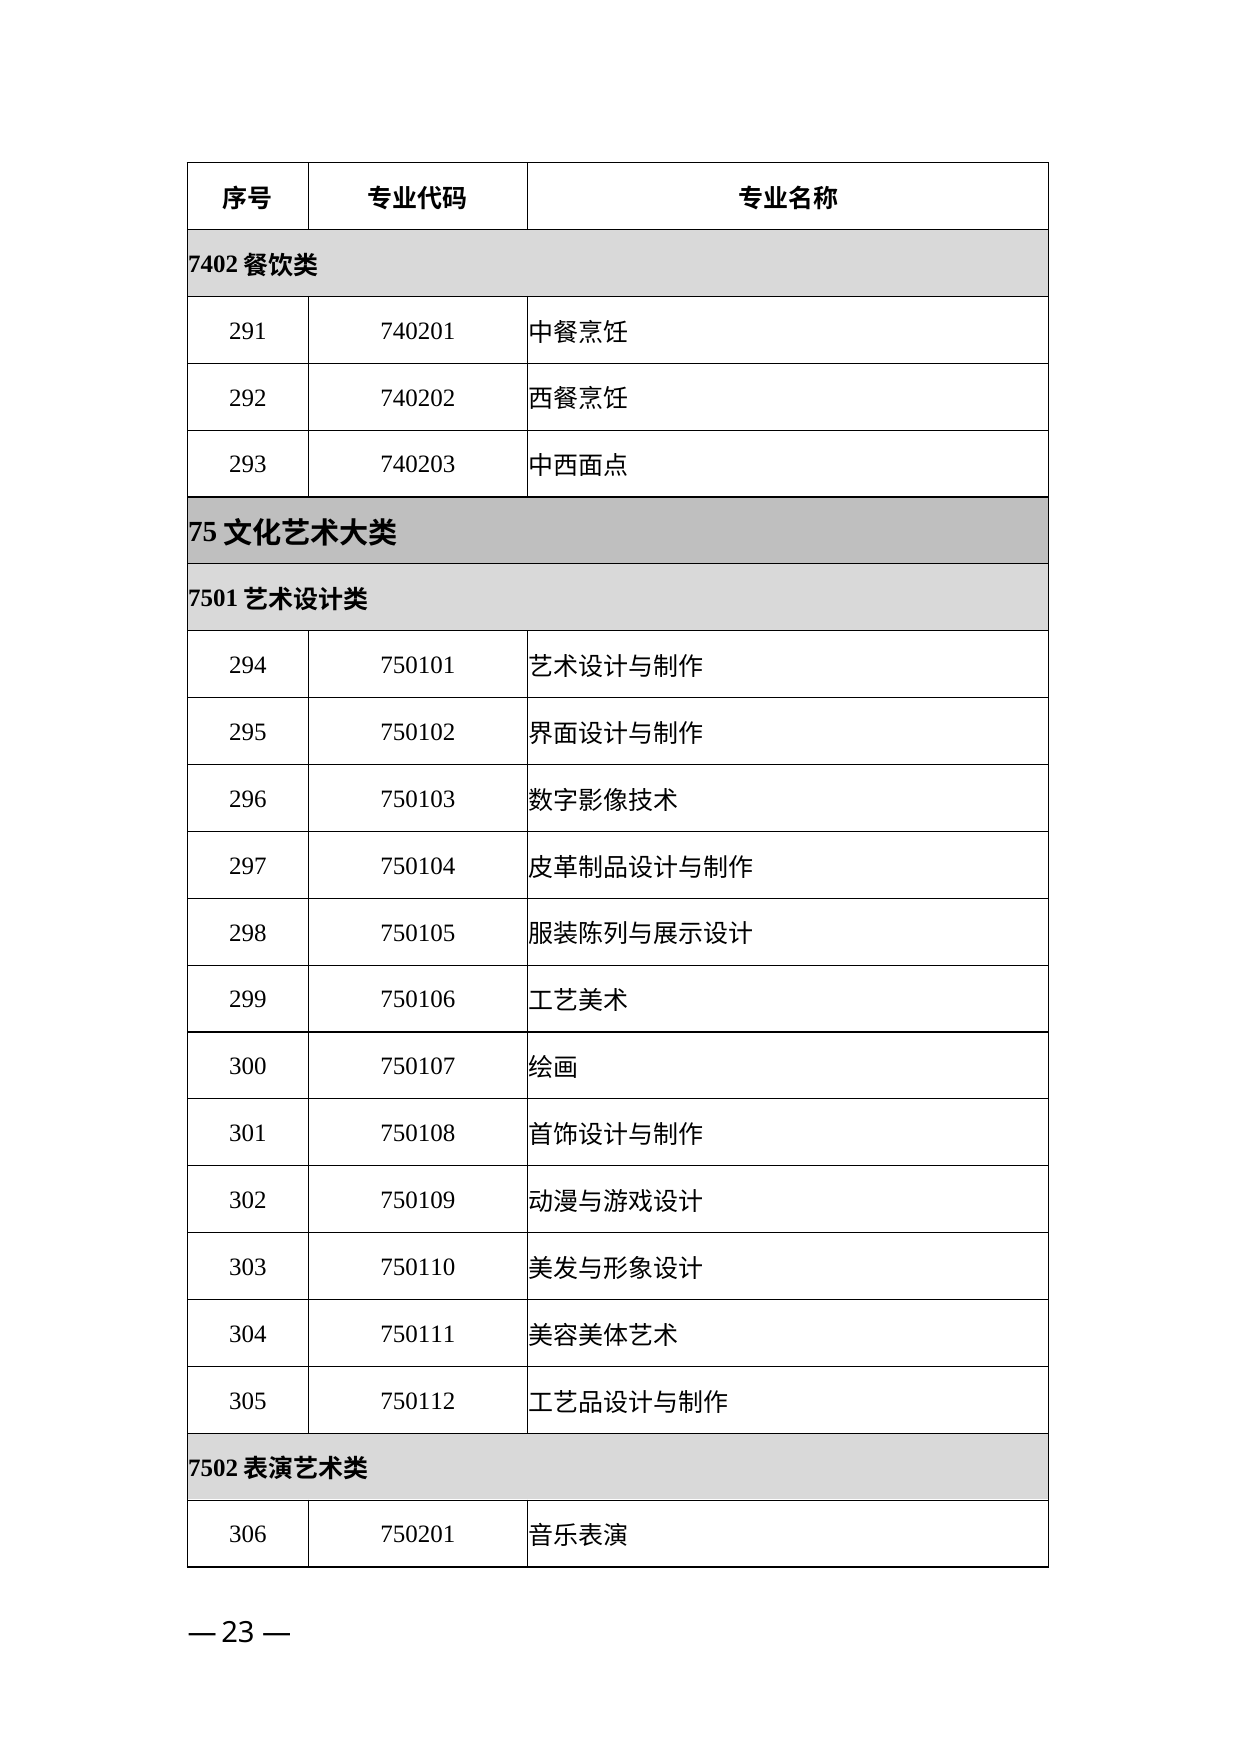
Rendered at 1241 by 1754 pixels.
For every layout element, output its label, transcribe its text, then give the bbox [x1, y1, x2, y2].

table_cell 750103 [309, 765, 527, 831]
table_cell 艺术设计与制作 [528, 631, 1048, 697]
table_cell 740201 [309, 297, 527, 363]
table_cell 750112 [309, 1367, 527, 1433]
table_cell 7501艺术设计类 [188, 564, 1048, 630]
table_cell 皮革制品设计与制作 [528, 832, 1048, 898]
table_cell 740202 [309, 364, 527, 429]
table_cell 西餐烹饪 [528, 364, 1048, 429]
table_cell 工艺品设计与制作 [528, 1367, 1048, 1433]
table_cell 750105 [309, 899, 527, 964]
table_cell 301 [188, 1099, 308, 1165]
table_cell 75文化艺术大类 [188, 498, 1048, 563]
table_cell 299 [188, 966, 308, 1031]
table_cell 界面设计与制作 [528, 698, 1048, 764]
table_cell 750107 [309, 1033, 527, 1098]
table_cell 300 [188, 1033, 308, 1098]
table_cell 美容美体艺术 [528, 1300, 1048, 1366]
table_cell 750111 [309, 1300, 527, 1366]
table_cell 中餐烹饪 [528, 297, 1048, 363]
table_cell 中西面点 [528, 431, 1048, 496]
table_cell 750201 [309, 1501, 527, 1566]
table_cell 302 [188, 1166, 308, 1232]
table_cell 292 [188, 364, 308, 429]
table_cell 工艺美术 [528, 966, 1048, 1031]
table_header 专业代码 [309, 163, 527, 229]
table_cell 750109 [309, 1166, 527, 1232]
table_cell 295 [188, 698, 308, 764]
table_header 专业名称 [528, 163, 1048, 229]
table_cell 291 [188, 297, 308, 363]
table_cell 297 [188, 832, 308, 898]
table_header 序号 [188, 163, 308, 229]
table_cell 303 [188, 1233, 308, 1299]
table_cell 数字影像技术 [528, 765, 1048, 831]
table_cell 750108 [309, 1099, 527, 1165]
table_cell 293 [188, 431, 308, 496]
table_cell 298 [188, 899, 308, 964]
table_cell 750110 [309, 1233, 527, 1299]
table_cell 296 [188, 765, 308, 831]
table_cell 动漫与游戏设计 [528, 1166, 1048, 1232]
table_cell 服装陈列与展示设计 [528, 899, 1048, 964]
table_cell 首饰设计与制作 [528, 1099, 1048, 1165]
table_cell 304 [188, 1300, 308, 1366]
table_cell 7402餐饮类 [188, 230, 1048, 296]
table_cell 绘画 [528, 1033, 1048, 1098]
table_cell 音乐表演 [528, 1501, 1048, 1566]
table_cell 7502表演艺术类 [188, 1434, 1048, 1499]
table_cell 美发与形象设计 [528, 1233, 1048, 1299]
table_cell 750106 [309, 966, 527, 1031]
table_cell 750101 [309, 631, 527, 697]
table_cell 750102 [309, 698, 527, 764]
table_cell 740203 [309, 431, 527, 496]
table_cell 306 [188, 1501, 308, 1566]
table_cell 294 [188, 631, 308, 697]
table_cell 305 [188, 1367, 308, 1433]
table_cell 750104 [309, 832, 527, 898]
